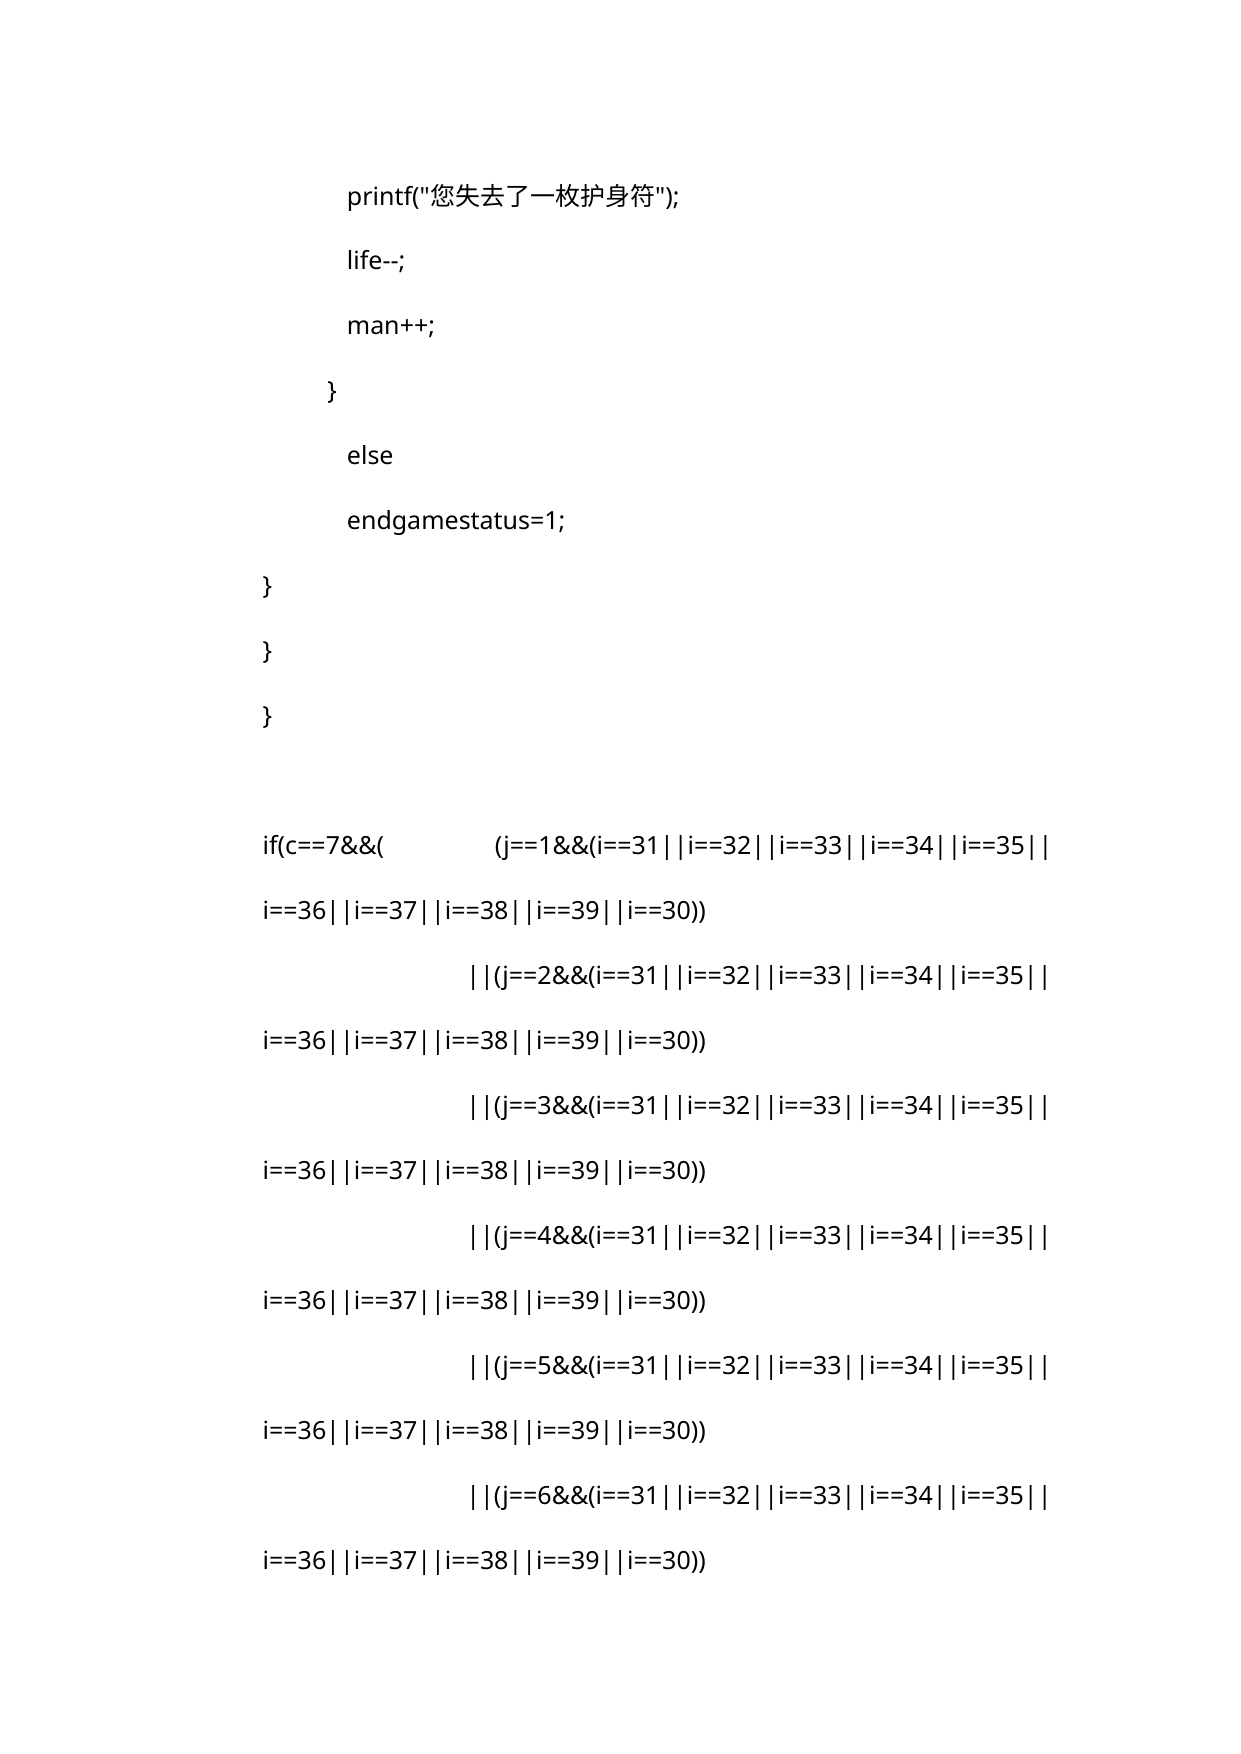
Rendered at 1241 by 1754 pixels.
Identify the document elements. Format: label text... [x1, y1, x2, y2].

list ||(j==4&&(i==31||i==32||i==33||i==34||i==35||i==36||i==37||i==38||i==39||i==30)) [262, 1202, 1053, 1332]
list ||(j==6&&(i==31||i==32||i==33||i==34||i==35||i==36||i==37||i==38||i==39||i==30)) [262, 1462, 1053, 1592]
list else [262, 422, 1053, 487]
list ||(j==3&&(i==31||i==32||i==33||i==34||i==35||i==36||i==37||i==38||i==39||i==30)) [262, 1072, 1053, 1202]
list } [262, 552, 1053, 617]
list printf("您失去了一枚护身符"); [262, 162, 1053, 227]
list } [262, 357, 1053, 422]
list if(c==7&&( (j==1&&(i==31||i==32||i==33||i==34||i==35||i==36||i==37||i==38||i==39||i==30)) [262, 812, 1053, 942]
list ||(j==2&&(i==31||i==32||i==33||i==34||i==35||i==36||i==37||i==38||i==39||i==30)) [262, 942, 1053, 1072]
list } [262, 682, 1053, 747]
list } [262, 617, 1053, 682]
list man++; [262, 292, 1053, 357]
list ||(j==5&&(i==31||i==32||i==33||i==34||i==35||i==36||i==37||i==38||i==39||i==30)) [262, 1332, 1053, 1462]
list life--; [262, 227, 1053, 292]
list endgamestatus=1; [262, 487, 1053, 552]
